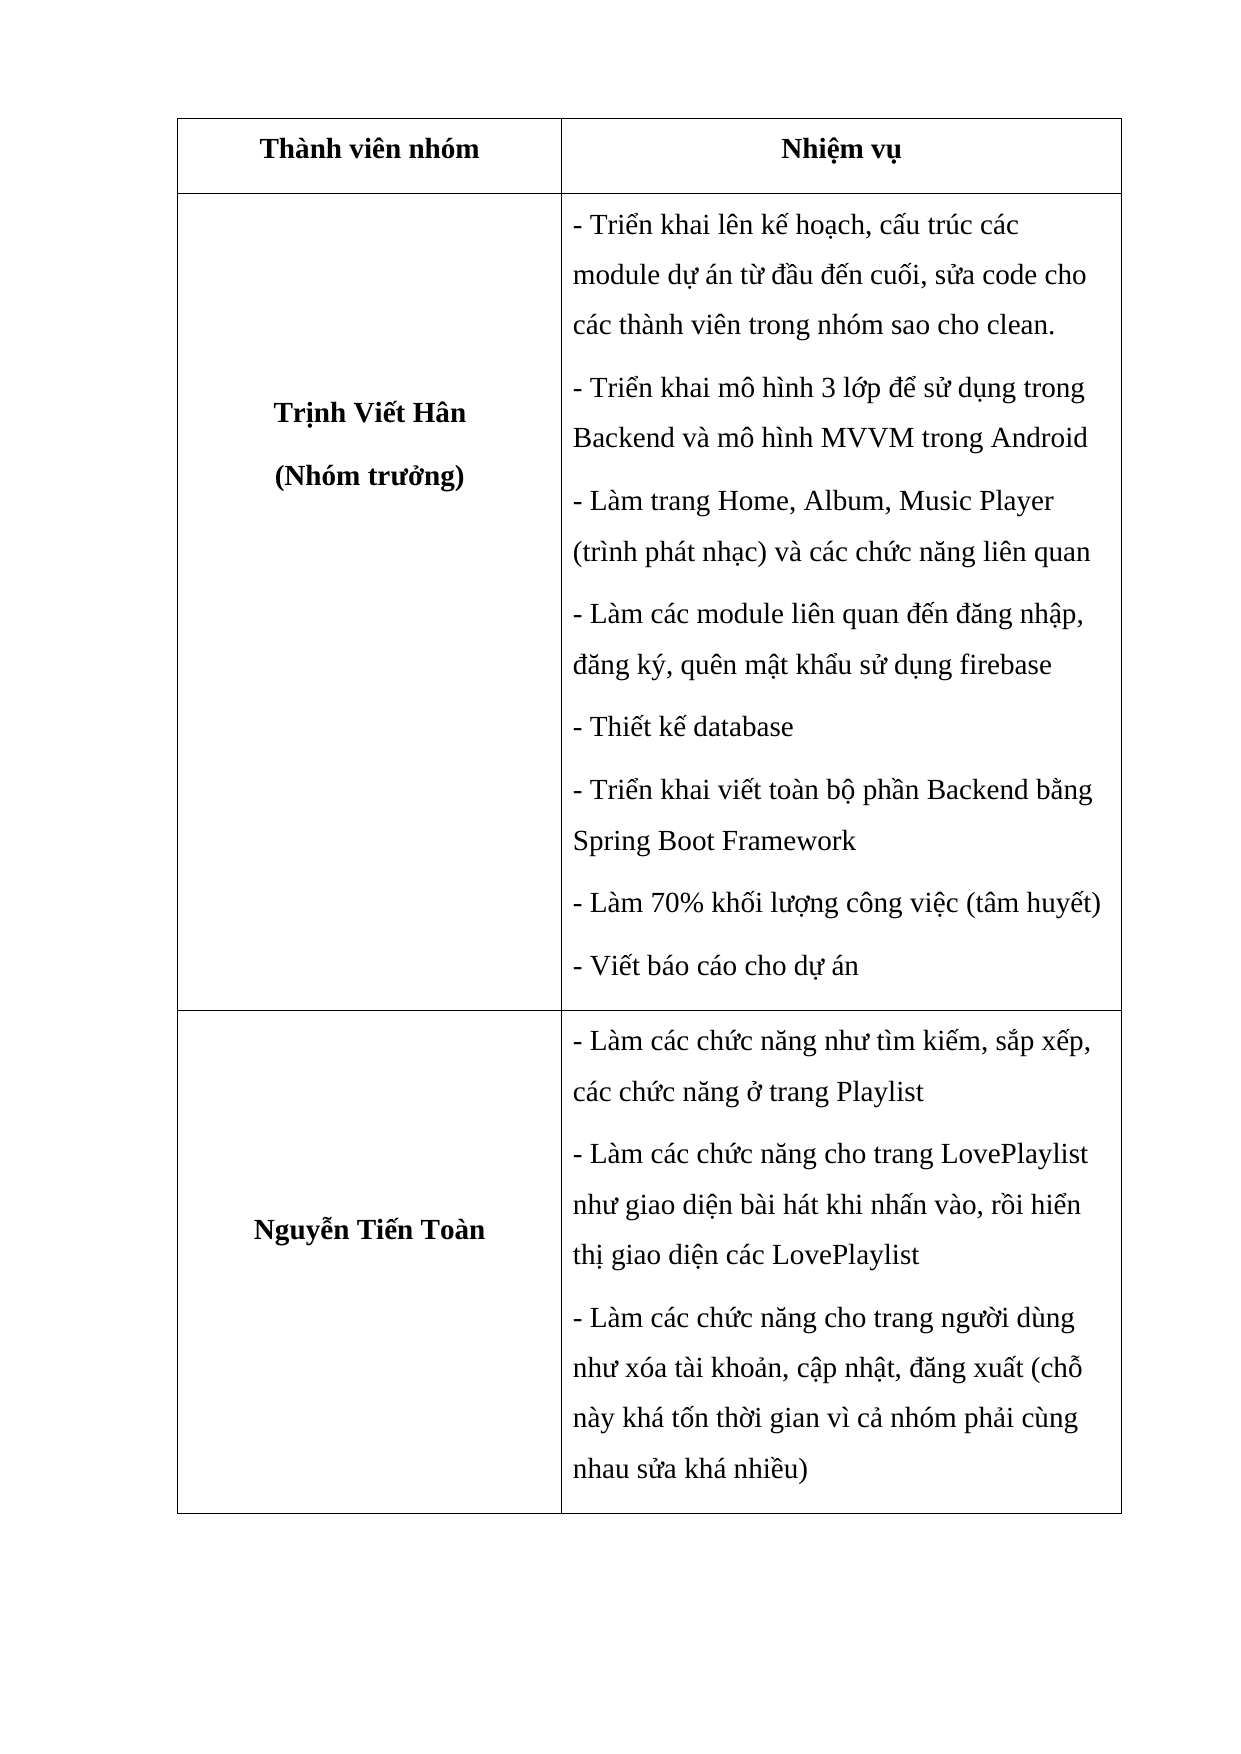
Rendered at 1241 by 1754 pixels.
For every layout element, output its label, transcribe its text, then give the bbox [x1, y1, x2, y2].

table_cell Nguyễn Tiến Toàn [178, 1011, 561, 1512]
table_cell Trịnh Viết Hân (Nhóm trưởng) [178, 194, 561, 1010]
table_header Thành viên nhóm [178, 119, 561, 193]
table_cell - Làm các chức năng như tìm kiếm, sắp xếp, các chức năng ở trang Playlist - Làm các chức năng cho trang LovePlaylist như giao diện bài hát khi nhấn vào, rồi hiển thị giao diện các LovePlaylist - Làm các chức năng cho trang người dùng như xóa tài khoản, cập nhật, đăng xuất (chỗ này khá tốn thời gian vì cả nhóm phải cùng nhau sửa khá nhiều) [562, 1011, 1121, 1512]
table_header Nhiệm vụ [562, 119, 1121, 193]
table_cell - Triển khai lên kế hoạch, cấu trúc các module dự án từ đầu đến cuối, sửa code cho các thành viên trong nhóm sao cho clean. - Triển khai mô hình 3 lớp để sử dụng trong Backend và mô hình MVVM trong Android - Làm trang Home, Album, Music Player (trình phát nhạc) và các chức năng liên quan - Làm các module liên quan đến đăng nhập, đăng ký, quên mật khẩu sử dụng firebase - Thiết kế database - Triển khai viết toàn bộ phần Backend bằng Spring Boot Framework - Làm 70% khối lượng công việc (tâm huyết) - Viết báo cáo cho dự án [562, 194, 1121, 1010]
